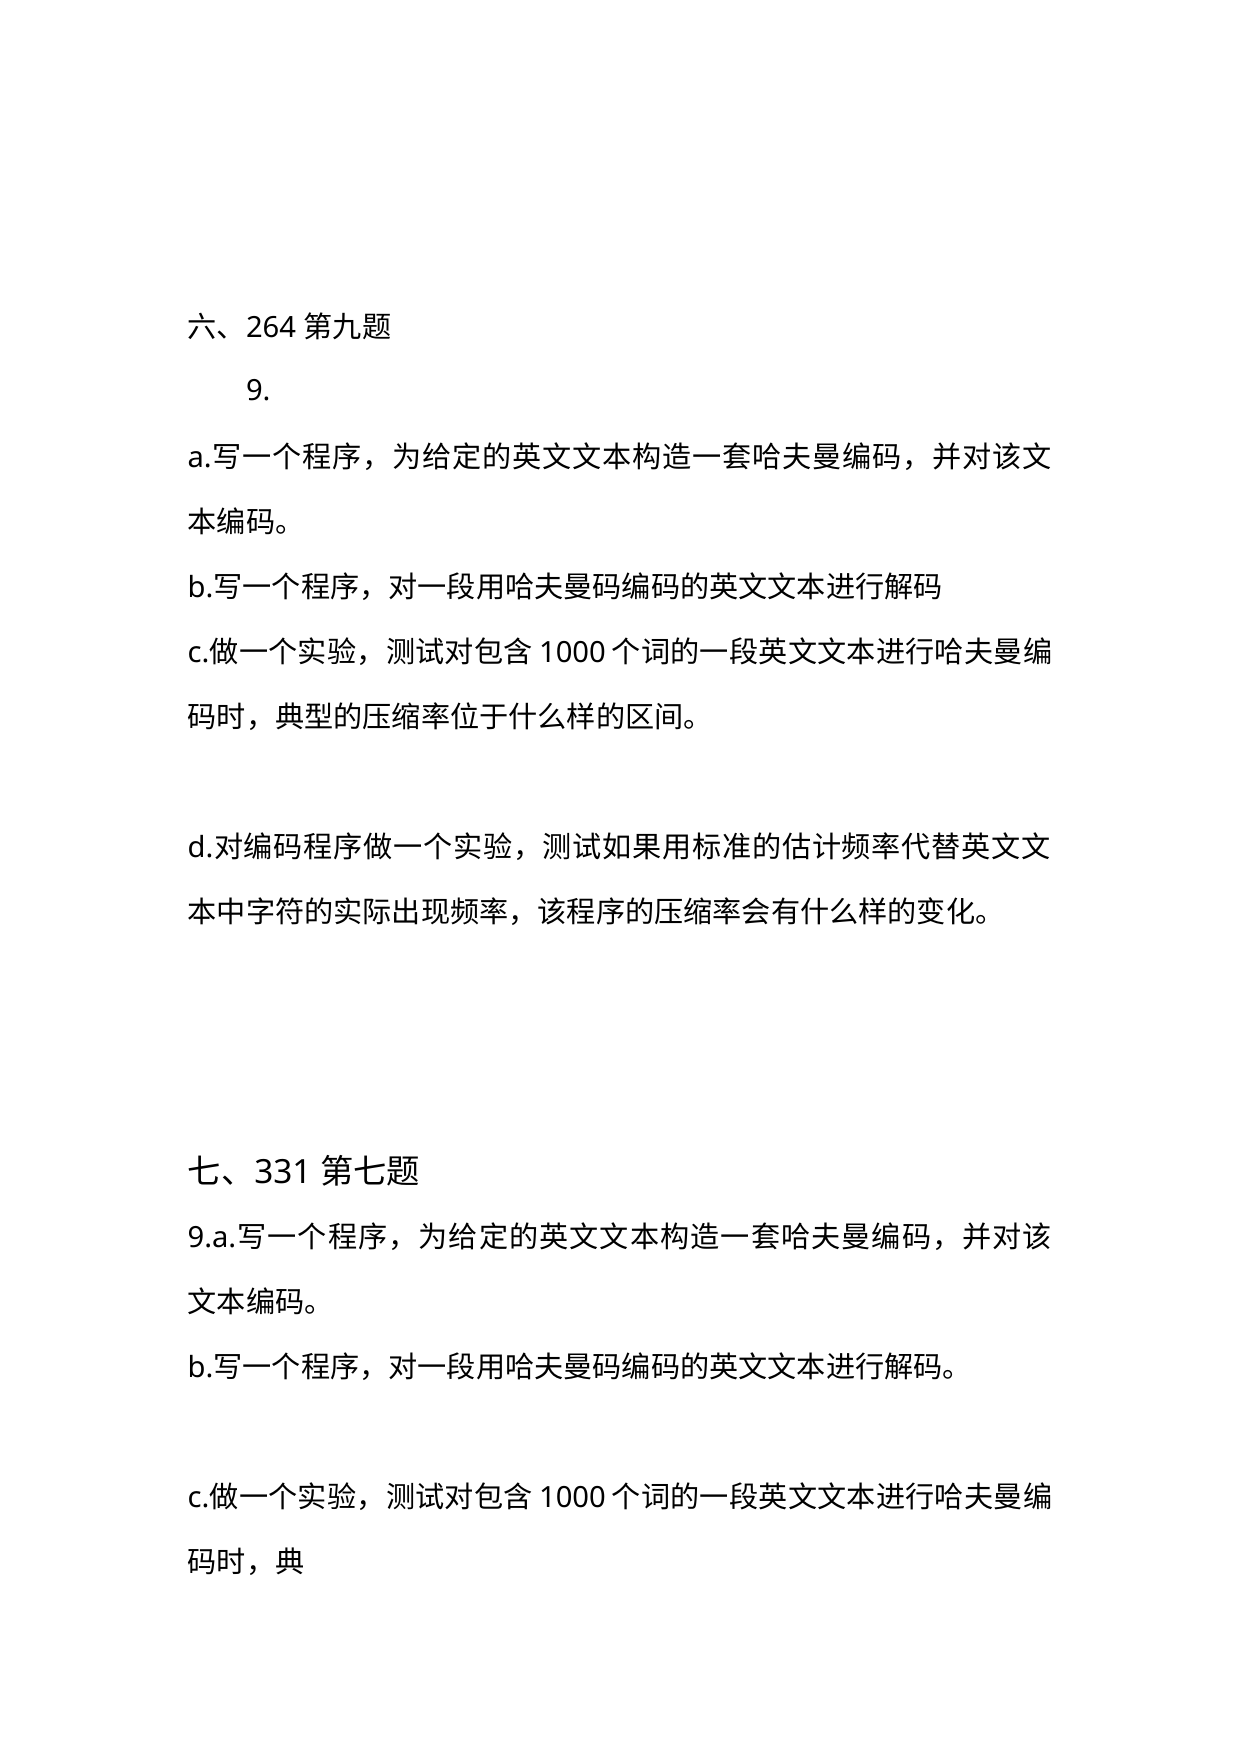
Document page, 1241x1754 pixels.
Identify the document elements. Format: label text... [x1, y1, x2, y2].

text 六、264 第九题 [187, 292, 1053, 357]
text b.写一个程序，对一段用哈夫曼码编码的英文文本进行解码 [187, 552, 1053, 617]
text 七、331 第七题 [187, 1137, 1053, 1202]
text 9. [187, 357, 1053, 422]
text 9.a.写一个程序，为给定的英文文本构造一套哈夫曼编码，并对该文本编码。 [187, 1202, 1053, 1332]
text c.做一个实验，测试对包含1000个词的一段英文文本进行哈夫曼编码时，典 [187, 1462, 1053, 1592]
text c.做一个实验，测试对包含1000个词的一段英文文本进行哈夫曼编码时，典型的压缩率位于什么样的区间。 [187, 617, 1053, 747]
text d.对编码程序做一个实验，测试如果用标准的估计频率代替英文文本中字符的实际出现频率，该程序的压缩率会有什么样的变化。 [187, 812, 1053, 942]
text b.写一个程序，对一段用哈夫曼码编码的英文文本进行解码。 [187, 1332, 1053, 1397]
text a.写一个程序，为给定的英文文本构造一套哈夫曼编码，并对该文本编码。 [187, 422, 1053, 552]
